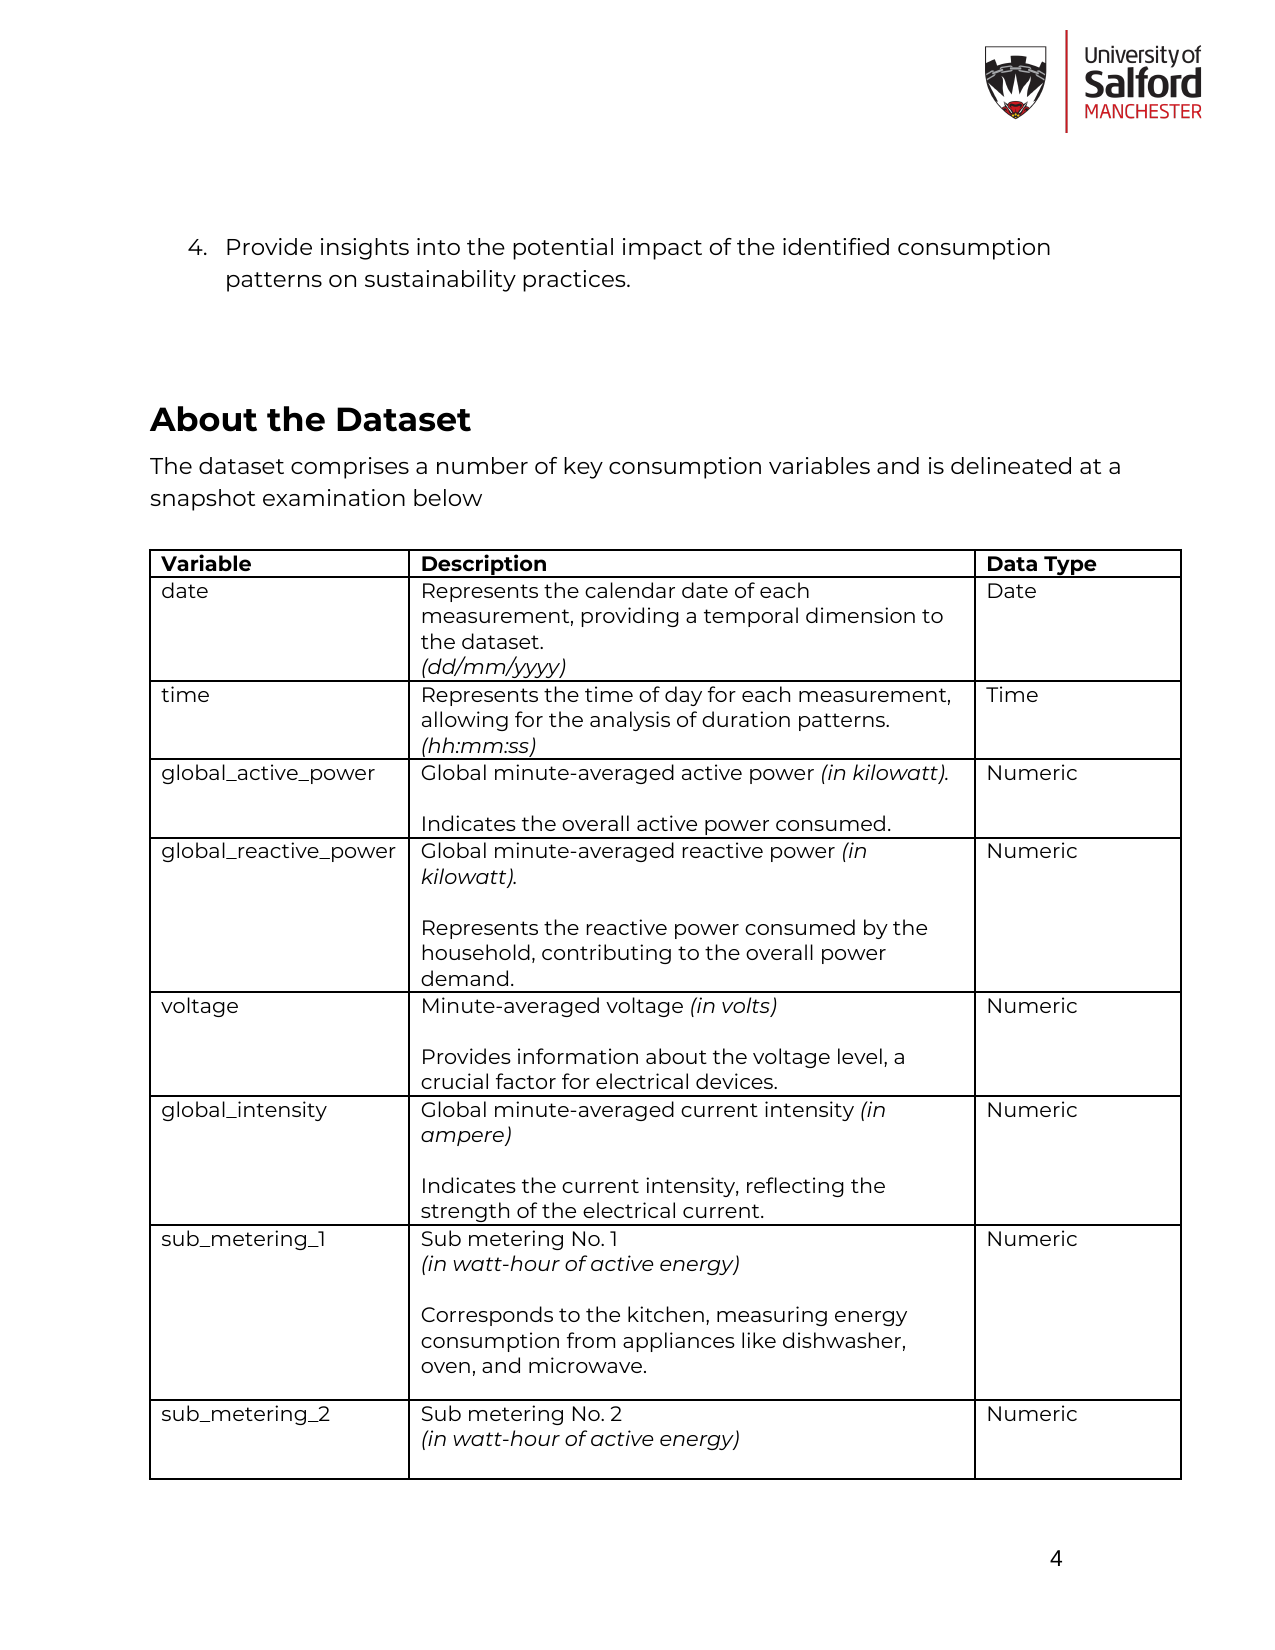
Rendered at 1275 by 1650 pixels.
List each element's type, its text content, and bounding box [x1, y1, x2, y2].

table_cell Represents the time of day for each measurement, allowing for the analysis of duration patterns. (hh:mm:ss) [410, 682, 974, 758]
text The dataset comprises a number of key consumption variables and is delineated at a snapshot examination below [150, 452, 1125, 512]
table_header Data Type [976, 551, 1180, 576]
table_header Variable [151, 551, 408, 576]
table_cell global_active_power [151, 760, 408, 837]
table_cell Numeric [976, 1401, 1180, 1477]
table_cell date [151, 578, 408, 680]
table_cell Global minute-averaged active power (in kilowatt). Indicates the overall active power consumed. [410, 760, 974, 837]
table_cell Numeric [976, 993, 1180, 1095]
subtitle About the Dataset [150, 399, 1125, 440]
table_cell voltage [151, 993, 408, 1095]
table_cell Numeric [976, 760, 1180, 837]
list Provide insights into the potential impact of the identified consumption patterns on sustainability practices. [187, 233, 1125, 293]
table_cell Numeric [976, 1097, 1180, 1224]
table_cell Sub metering No. 1 (in watt-hour of active energy) Corresponds to the kitchen, measuring energy consumption from appliances like dishwasher, oven, and microwave. [410, 1226, 974, 1399]
table_cell Represents the calendar date of each measurement, providing a temporal dimension to the dataset. (dd/mm/yyyy) [410, 578, 974, 680]
table_cell Date [976, 578, 1180, 680]
table_cell Numeric [976, 1226, 1180, 1399]
table_cell Time [976, 682, 1180, 758]
table_cell Global minute-averaged current intensity (in ampere) Indicates the current intensity, reflecting the strength of the electrical current. [410, 1097, 974, 1224]
table_cell sub_metering_1 [151, 1226, 408, 1399]
table_cell global_intensity [151, 1097, 408, 1224]
table_cell Minute-averaged voltage (in volts) Provides information about the voltage level, a crucial factor for electrical devices. [410, 993, 974, 1095]
table_cell time [151, 682, 408, 758]
table_cell sub_metering_2 [151, 1401, 408, 1477]
table_header Description [410, 551, 974, 576]
table_cell Global minute-averaged reactive power (in kilowatt). Represents the reactive power consumed by the household, contributing to the overall power demand. [410, 839, 974, 991]
table_cell global_reactive_power [151, 839, 408, 991]
picture [985, 30, 1202, 133]
table_cell Numeric [976, 839, 1180, 991]
